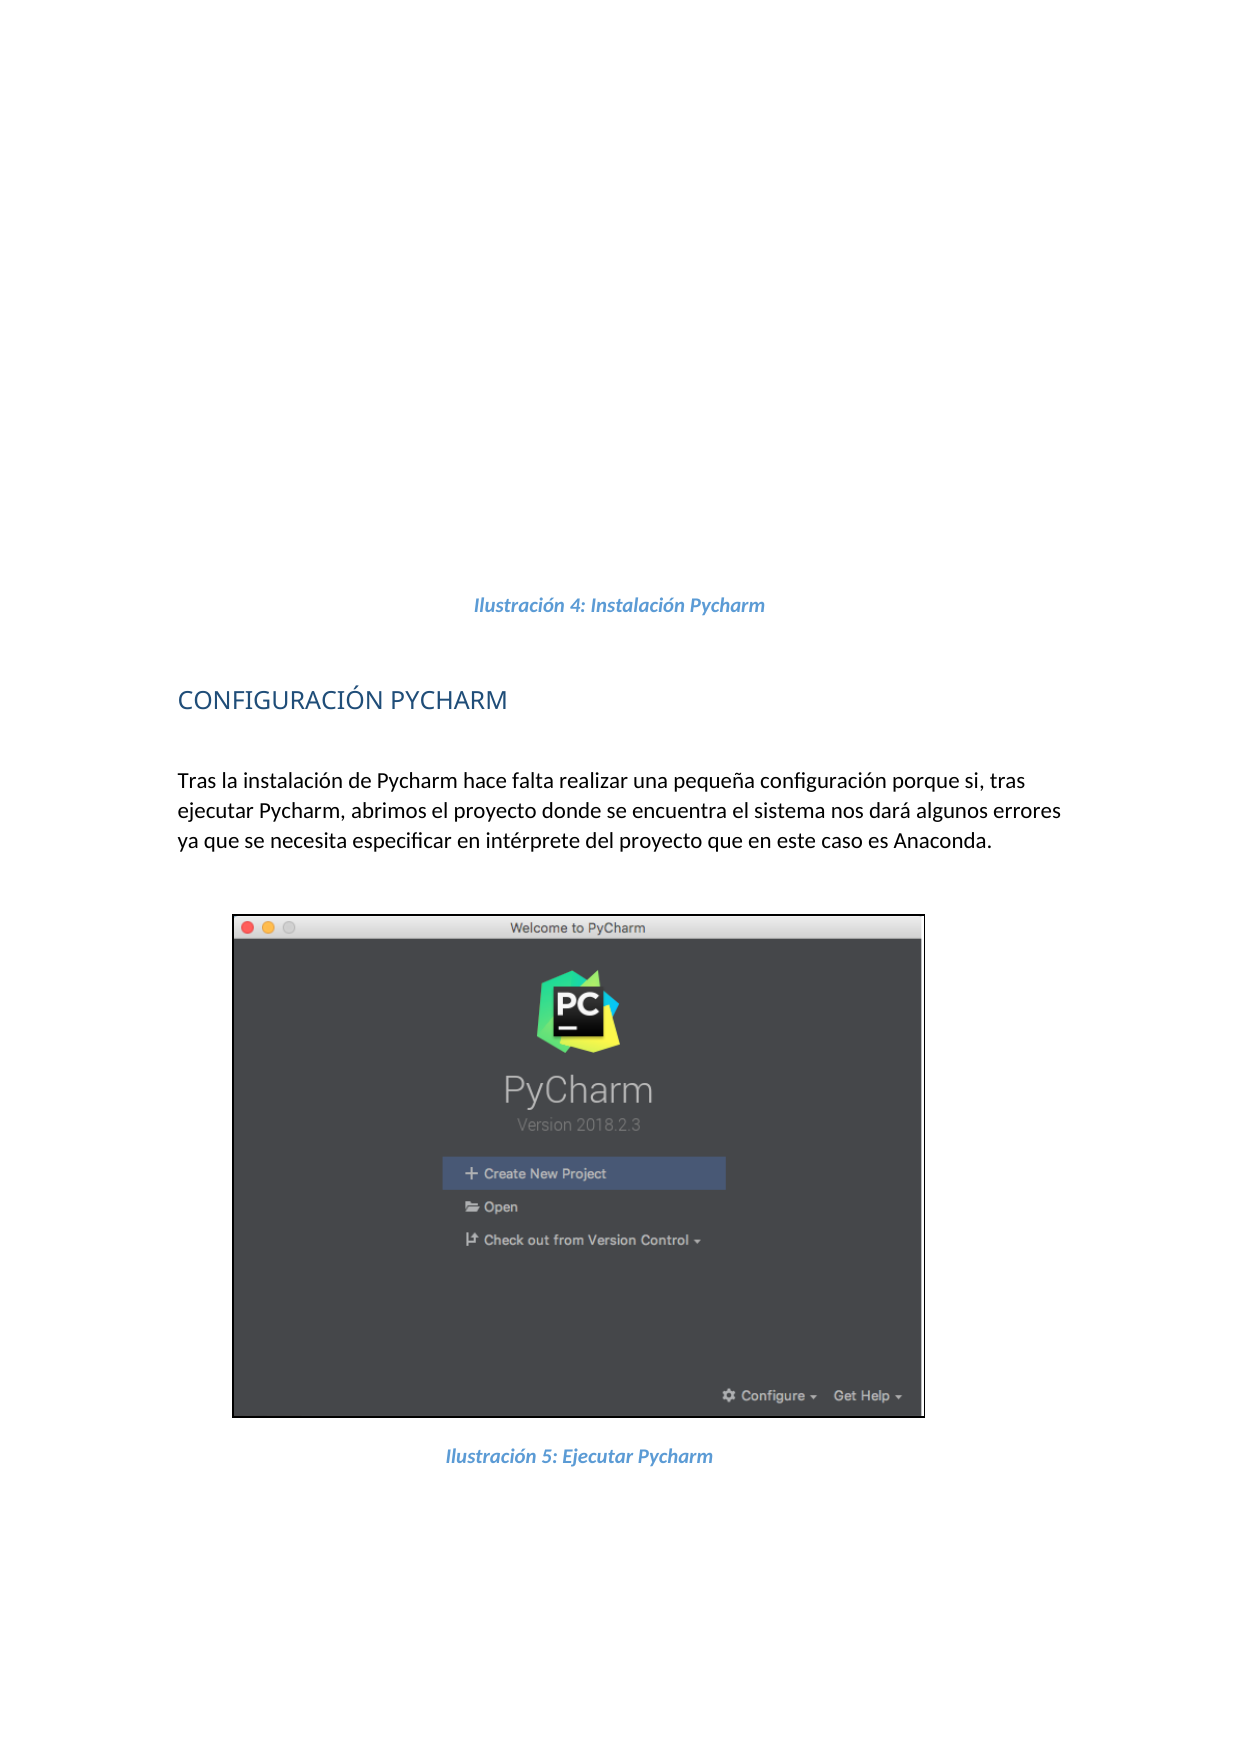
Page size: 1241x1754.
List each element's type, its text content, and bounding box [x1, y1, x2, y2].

picture [234, 916, 923, 1416]
text Tras la instalación de Pycharm hace falta realizar una pequeña configuración porque si, tras ejecutar Pycharm, abrimos el proyecto donde se encuentra el sistema nos dará algunos errores ya que se necesita especificar en intérprete del proyecto que en este caso es Anaconda. [177, 766, 1063, 854]
subtitle CONFIGURACIÓN PYCHARM [177, 682, 1063, 717]
